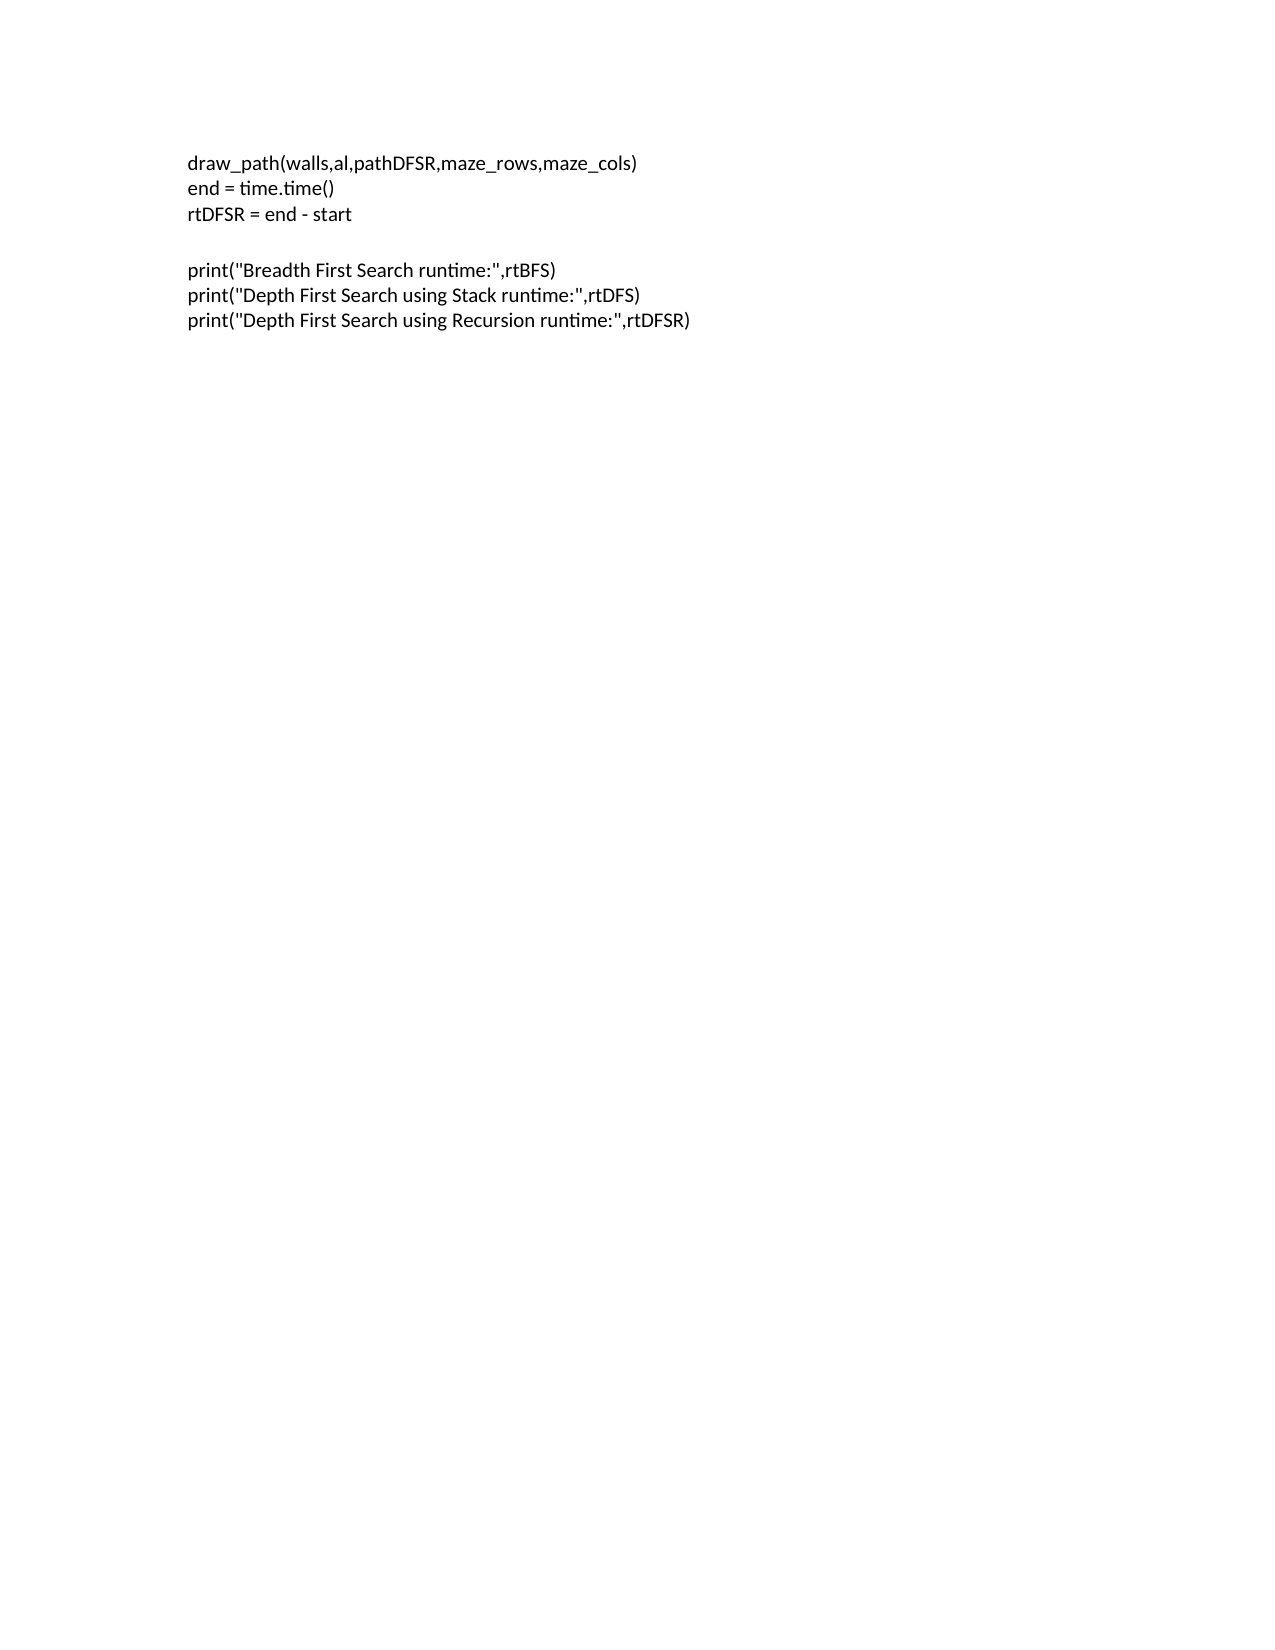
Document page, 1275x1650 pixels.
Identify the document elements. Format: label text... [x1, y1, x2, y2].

text draw_path(walls,al,pathDFSR,maze_rows,maze_cols) [150, 150, 1125, 175]
text print("Breadth First Search runtime:",rtBFS) [150, 257, 1125, 282]
text end = time.time() [150, 175, 1125, 201]
text print("Depth First Search using Recursion runtime:",rtDFSR) [150, 308, 1125, 333]
text print("Depth First Search using Stack runtime:",rtDFS) [150, 282, 1125, 308]
text rtDFSR = end - start [150, 201, 1125, 226]
